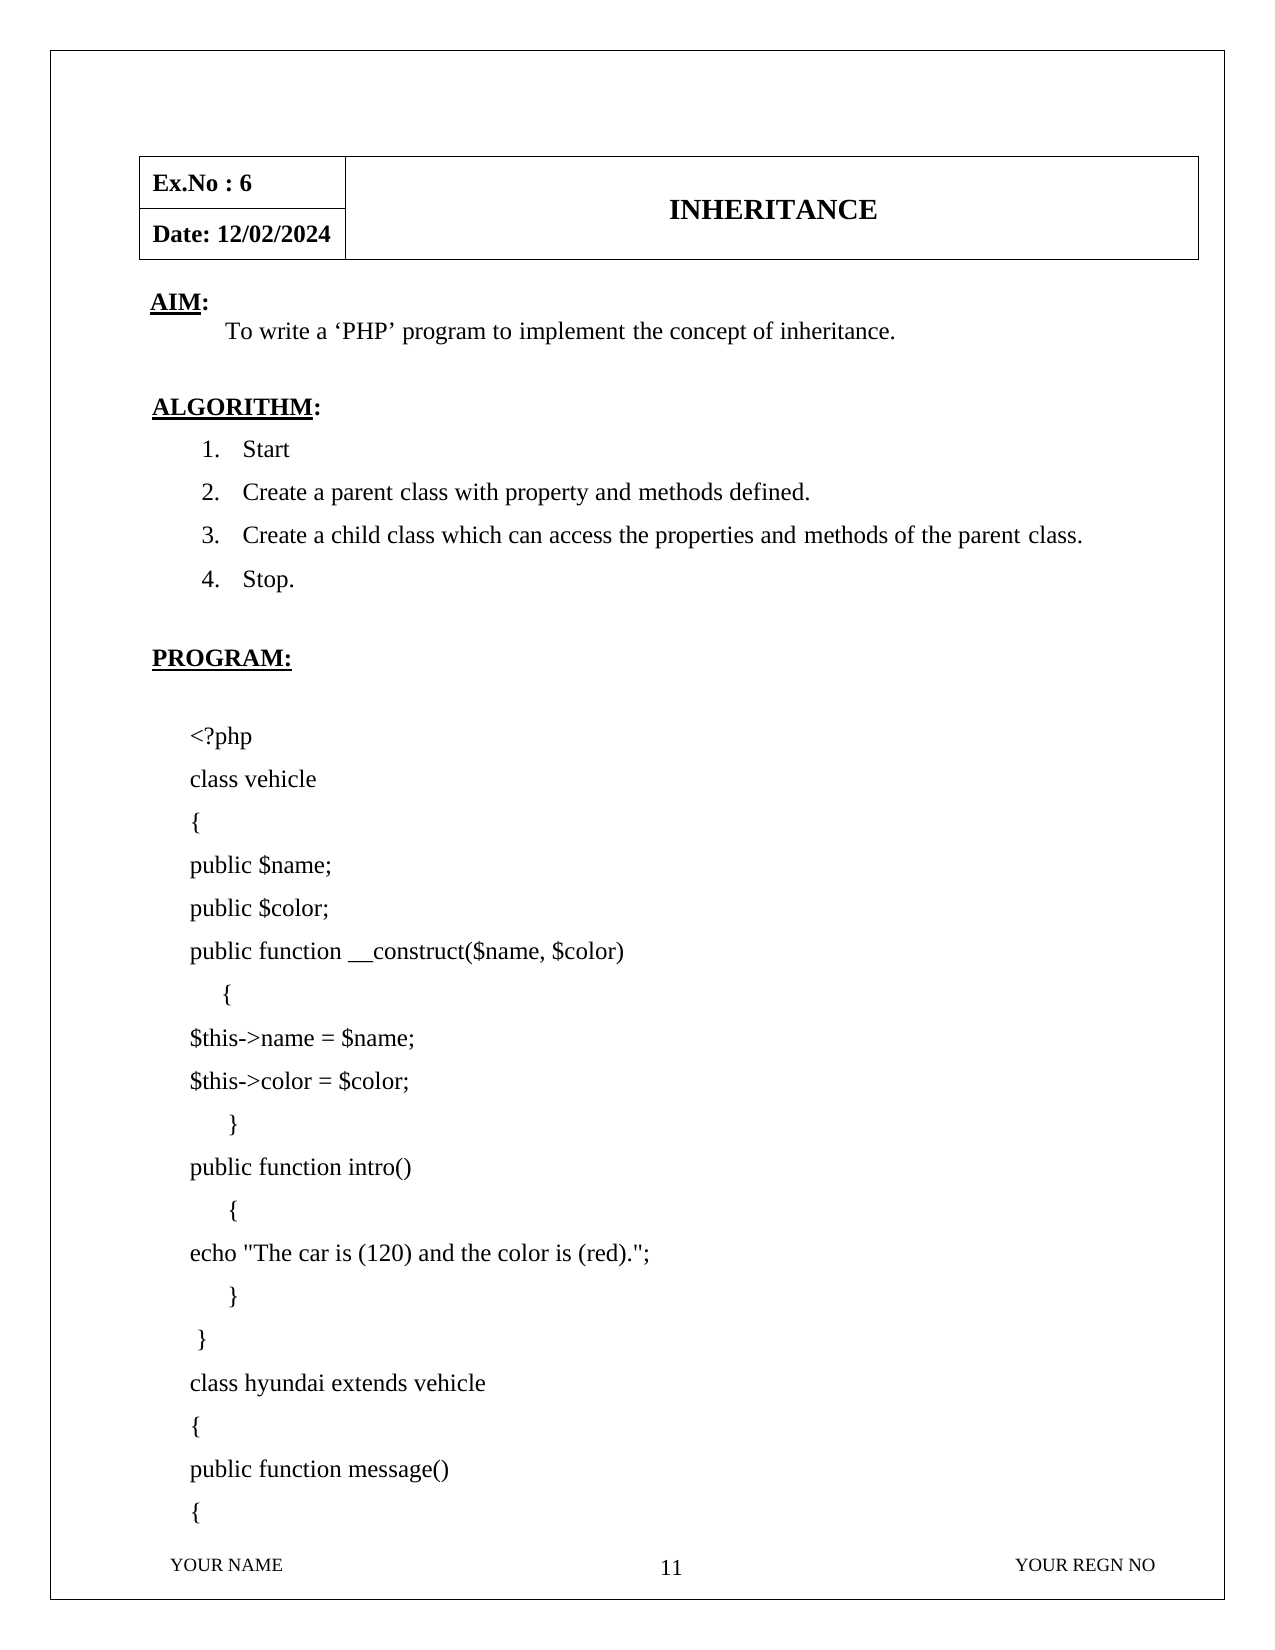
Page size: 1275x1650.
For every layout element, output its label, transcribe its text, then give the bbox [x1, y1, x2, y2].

text <?php [189, 721, 1214, 749]
text public function intro() [189, 1152, 1214, 1181]
text $this->color = $color; [189, 1066, 1214, 1094]
text } [189, 1324, 1214, 1353]
text To write a ‘PHP’ program to implement the concept of inheritance. [225, 316, 1214, 345]
subtitle ALGORITHM: [152, 392, 1214, 421]
text class vehicle [189, 764, 1214, 793]
text $this->name = $name; [189, 1023, 1214, 1051]
text { [189, 807, 1214, 836]
list Create a child class which can access the properties and methods of the parent class. [201, 520, 1214, 549]
text class hyundai extends vehicle [189, 1368, 1214, 1396]
text public $name; [189, 850, 1214, 879]
list Start [201, 434, 1214, 463]
text public function __construct($name, $color) [189, 936, 1214, 965]
text echo "The car is (120) and the color is (red)."; [189, 1238, 1214, 1267]
text } [189, 1109, 1214, 1138]
text { [189, 1497, 1214, 1526]
text } [189, 1281, 1214, 1310]
subtitle PROGRAM: [152, 643, 1214, 672]
subtitle AIM: [150, 288, 1214, 316]
table_header Ex.No : 6 [140, 157, 345, 208]
text { [189, 1411, 1214, 1439]
text { [189, 979, 1214, 1008]
text public $color; [189, 893, 1214, 922]
list Create a parent class with property and methods defined. [201, 477, 1214, 506]
table_header INHERITANCE [346, 157, 1198, 259]
text { [189, 1195, 1214, 1224]
table_cell Date: 12/02/2024 [140, 209, 345, 259]
text public function message() [189, 1454, 1214, 1483]
list Stop. [201, 564, 1214, 593]
